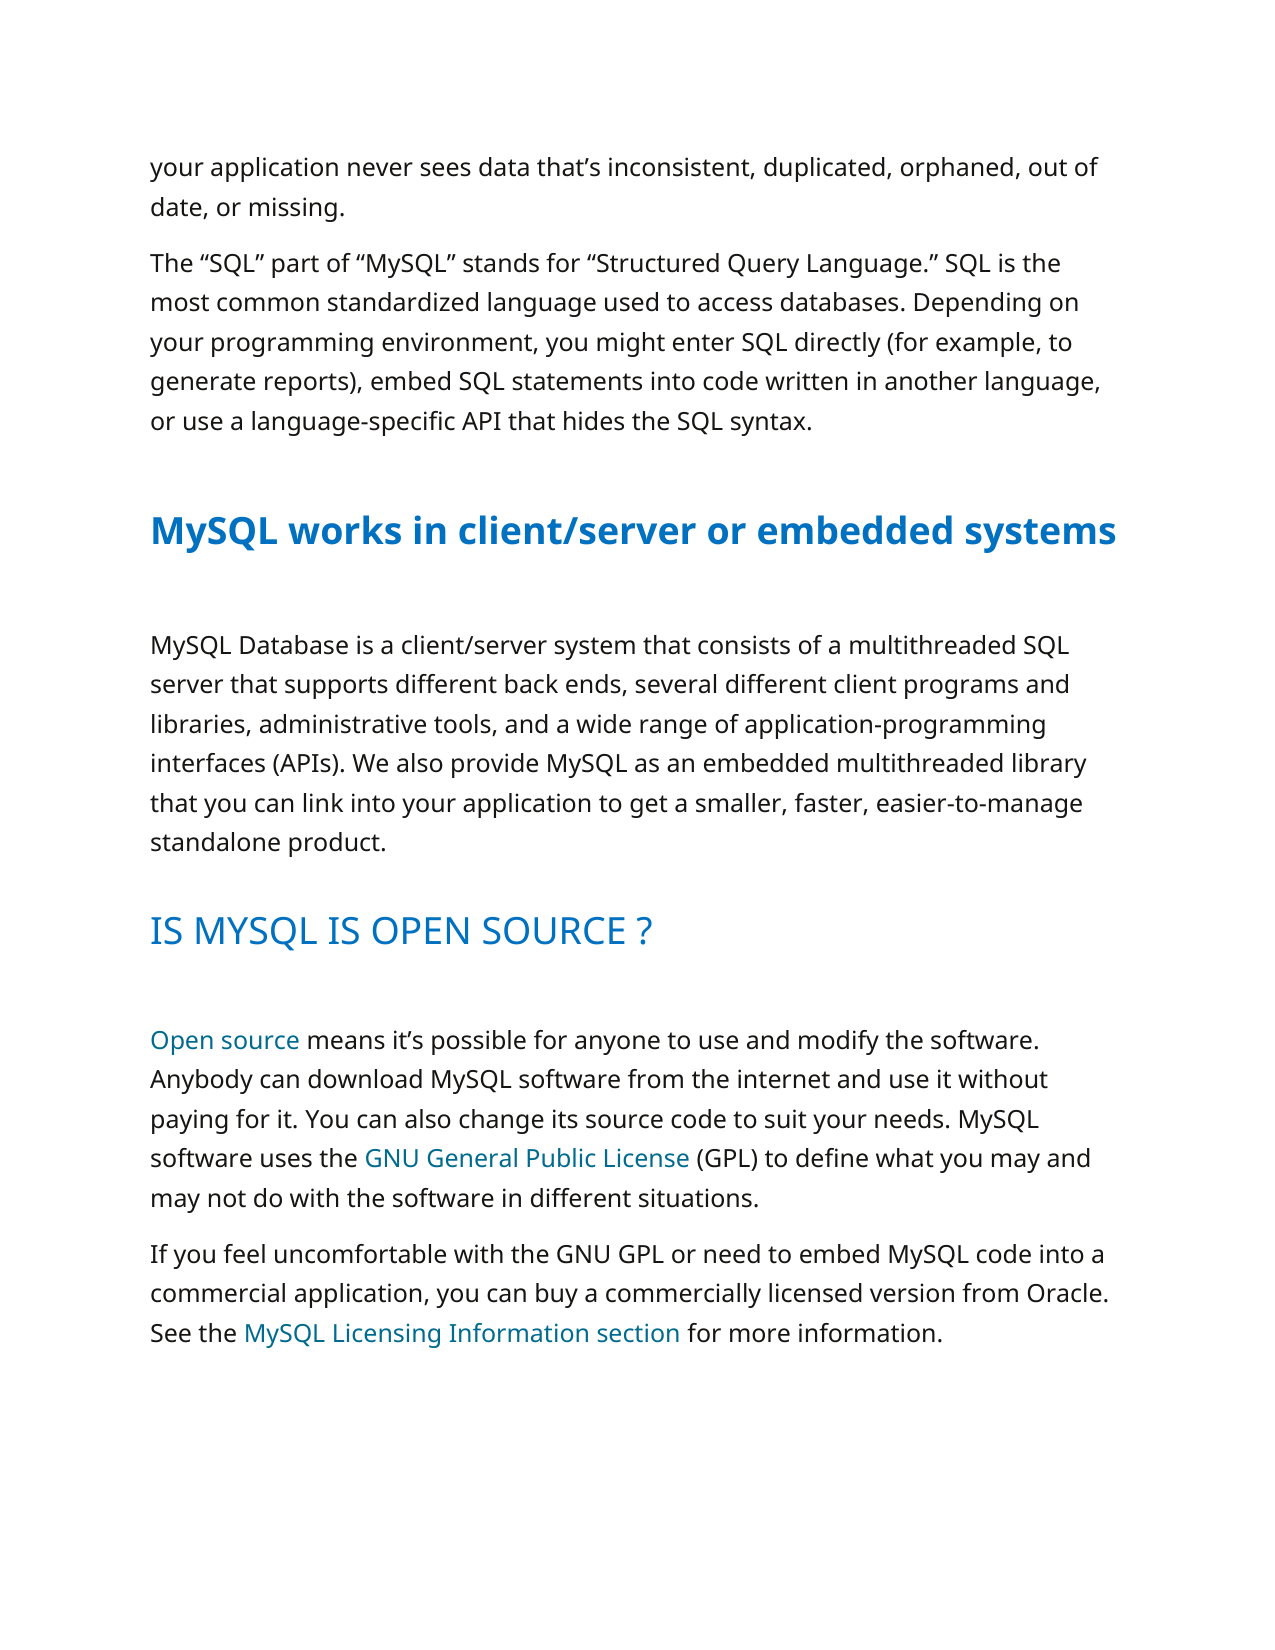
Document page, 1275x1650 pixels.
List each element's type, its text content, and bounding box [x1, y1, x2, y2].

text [150, 150, 1125, 223]
text IS MYSQL IS OPEN SOURCE ? [150, 904, 1125, 955]
text The “SQL” part of “MySQL” stands for “Structured Query Language.” SQL is the most common standardized language used to access databases. Depending on your programming environment, you might enter SQL directly (for example, to generate reports), embed SQL statements into code written in another language, or use a language-specific API that hides the SQL syntax. [150, 246, 1125, 438]
text If you feel uncomfortable with the GNU GPL or need to embed MySQL code into a commercial application, you can buy a commercially licensed version from Oracle. See the MySQL Licensing Information section for more information. [150, 1236, 1125, 1349]
subtitle MySQL works in client/server or embedded systems [150, 504, 1125, 555]
text Open source means it’s possible for anyone to use and modify the software. Anybody can download MySQL software from the internet and use it without paying for it. You can also change its source code to suit your needs. MySQL software uses the GNU General Public License (GPL) to define what you may and may not do with the software in different situations. [150, 1022, 1125, 1214]
text MySQL Database is a client/server system that consists of a multithreaded SQL server that supports different back ends, several different client programs and libraries, administrative tools, and a wide range of application-programming interfaces (APIs). We also provide MySQL as an embedded multithreaded library that you can link into your application to get a smaller, faster, easier-to-manage standalone product. [150, 628, 1125, 859]
